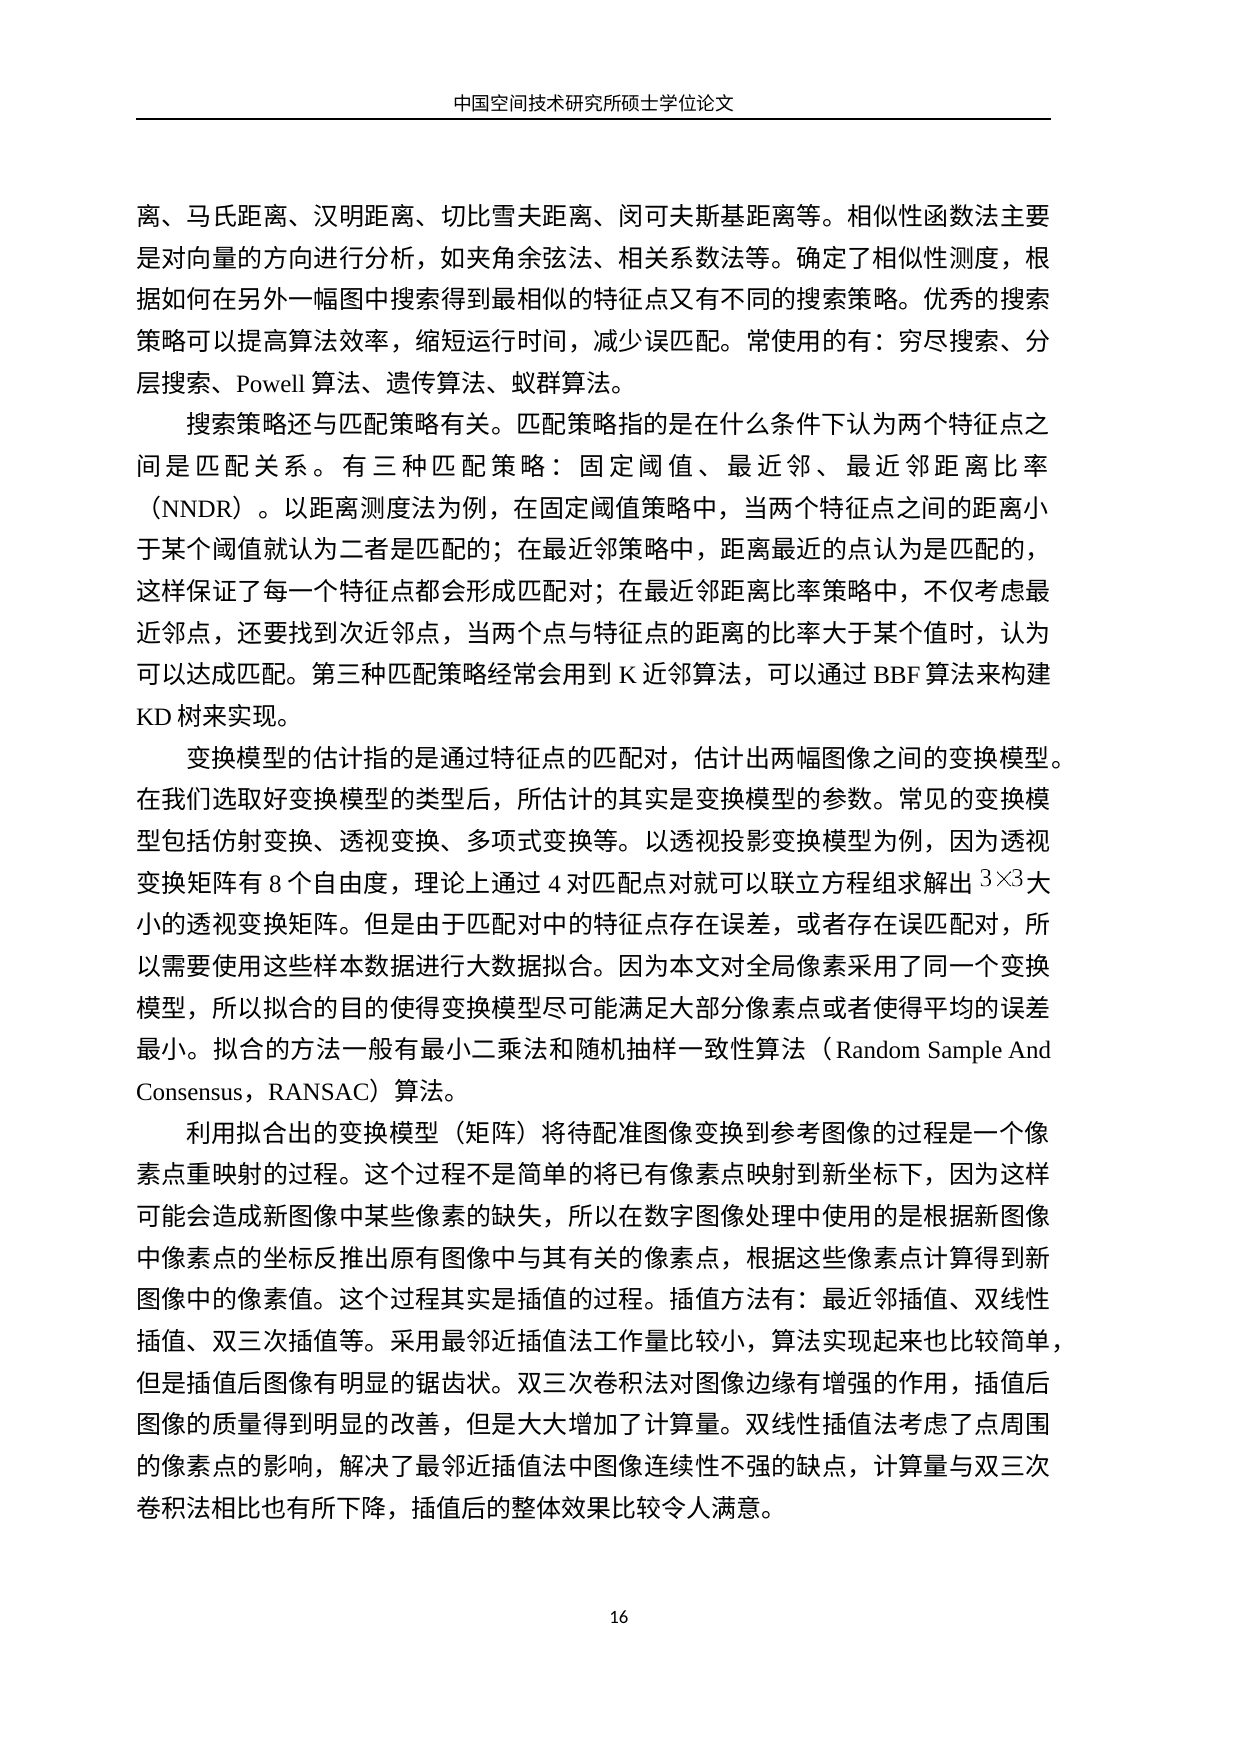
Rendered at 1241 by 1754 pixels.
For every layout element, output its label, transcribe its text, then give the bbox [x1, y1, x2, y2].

text 变换模型的估计指的是通过特征点的匹配对，估计出两幅图像之间的变换模型。在我们选取好变换模型的类型后，所估计的其实是变换模型的参数。常见的变换模型包括仿射变换、透视变换、多项式变换等。以透视投影变换模型为例，因为透视变换矩阵有8个自由度，理论上通过4对匹配点对就可以联立方程组求解出大小的透视变换矩阵。但是由于匹配对中的特征点存在误差，或者存在误匹配对，所以需要使用这些样本数据进行大数据拟合。因为本文对全局像素采用了同一个变换模型，所以拟合的目的使得变换模型尽可能满足大部分像素点或者使得平均的误差最小。拟合的方法一般有最小二乘法和随机抽样一致性算法（Random Sample And Consensus，RANSAC）算法。 [136, 734, 1051, 1109]
text 利用拟合出的变换模型（矩阵）将待配准图像变换到参考图像的过程是一个像素点重映射的过程。这个过程不是简单的将已有像素点映射到新坐标下，因为这样可能会造成新图像中某些像素的缺失，所以在数字图像处理中使用的是根据新图像中像素点的坐标反推出原有图像中与其有关的像素点，根据这些像素点计算得到新图像中的像素值。这个过程其实是插值的过程。插值方法有：最近邻插值、双线性插值、双三次插值等。采用最邻近插值法工作量比较小，算法实现起来也比较简单，但是插值后图像有明显的锯齿状。双三次卷积法对图像边缘有增强的作用，插值后图像的质量得到明显的改善，但是大大增加了计算量。双线性插值法考虑了点周围的像素点的影响，解决了最邻近插值法中图像连续性不强的缺点，计算量与双三次卷积法相比也有所下降，插值后的整体效果比较令人满意。 [136, 1109, 1051, 1526]
text 搜索策略还与匹配策略有关。匹配策略指的是在什么条件下认为两个特征点之间是匹配关系。有三种匹配策略：固定阈值、最近邻、最近邻距离比率（NNDR）。以距离测度法为例，在固定阈值策略中，当两个特征点之间的距离小于某个阈值就认为二者是匹配的；在最近邻策略中，距离最近的点认为是匹配的，这样保证了每一个特征点都会形成匹配对；在最近邻距离比率策略中，不仅考虑最近邻点，还要找到次近邻点，当两个点与特征点的距离的比率大于某个值时，认为可以达成匹配。第三种匹配策略经常会用到K近邻算法，可以通过BBF算法来构建KD树来实现。 [136, 401, 1051, 734]
